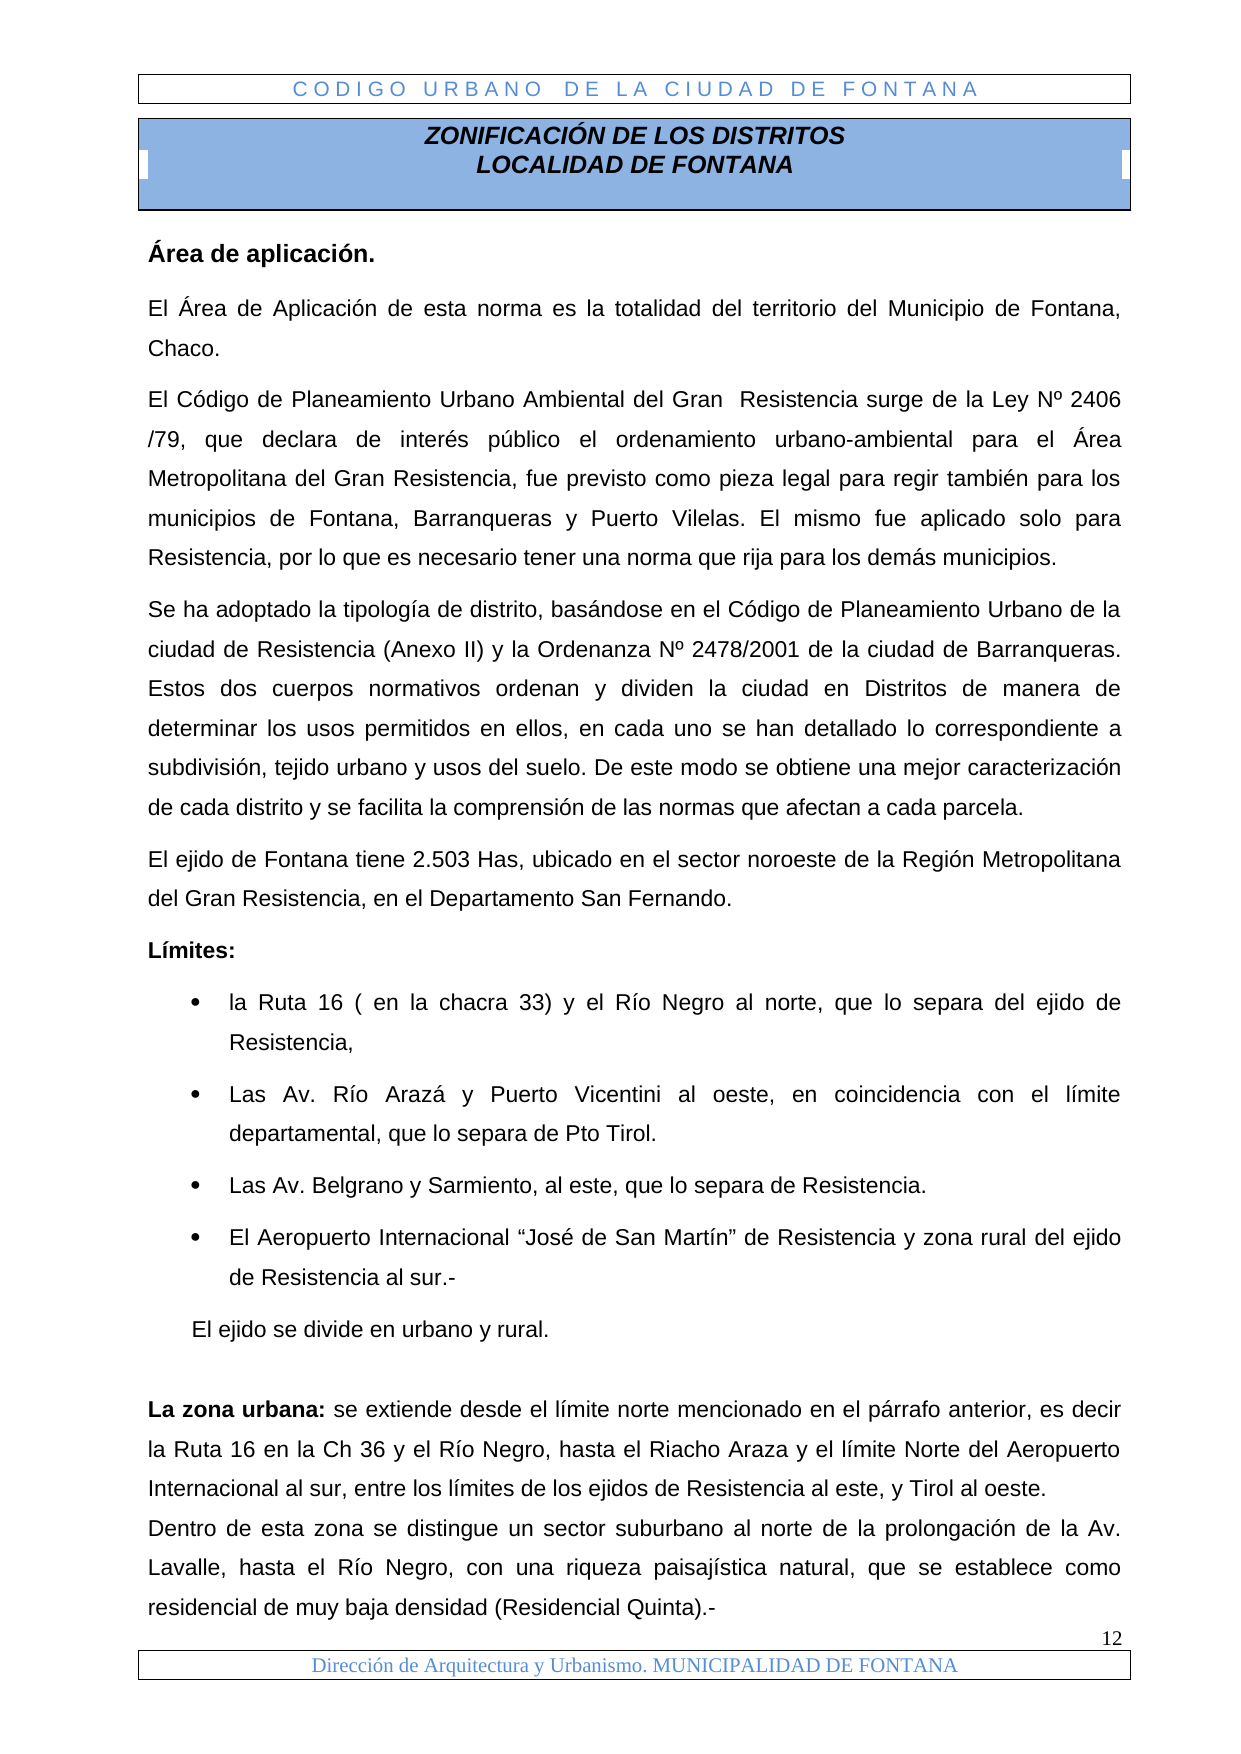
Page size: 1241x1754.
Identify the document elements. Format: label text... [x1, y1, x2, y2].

text LOCALIDAD DE FONTANA [148, 150, 1122, 176]
list El Aeropuerto Internacional “José de San Martín” de Resistencia y zona rural del ejido de Resistencia al sur.- [191, 1224, 1122, 1290]
text El Área de Aplicación de esta norma es la totalidad del territorio del Municipio de Fontana, Chaco. [148, 295, 1122, 361]
text ZONIFICACIÓN DE LOS DISTRITOS [139, 119, 1130, 150]
text El Código de Planeamiento Urbano Ambiental del Gran Resistencia surge de º 2406 /79, que declara de interés público el ordenamiento urbano-ambiental para el Área Metropolitana del Gran Resistencia, fue previsto como pieza legal para regir también para los municipios de Fontana, Barranqueras y Puerto Vilelas. El mismo fue aplicado solo para Resistencia, por lo que es necesario tener una norma que rija para los demás municipios. [148, 386, 1122, 571]
list 16 ( en la chacra 33) y el Río Negro al norte, que lo separa del ejido de Resistencia, [191, 989, 1122, 1055]
list Las Av. Río Arazá y Puerto Vicentini al oeste, en coincidencia con el límite departamental, que lo separa de Pto Tirol. [191, 1081, 1122, 1146]
list Las Av. Belgrano y Sarmiento, al este, que lo separa de Resistencia. [191, 1172, 1122, 1198]
text El ejido de Fontana tiene 2.503 Has, ubicado en el sector noroeste de del Gran Resistencia, en el Departamento San Fernando. [148, 846, 1122, 912]
text Área de aplicación. [148, 239, 1122, 268]
text Límites: [148, 937, 1122, 963]
text La zona urbana: se extiende desde el límite norte mencionado en el párrafo anterior, es decir 16 en 36 y el Río Negro, hasta el Riacho Araza y el límite Norte del Aeropuerto Internacional al sur, entre los límites de los ejidos de Resistencia al este, y Tirol al oeste. [148, 1396, 1122, 1502]
text El ejido se divide en urbano y rural. [191, 1316, 1122, 1342]
text Se ha adoptado la tipología de distrito, basándose en el Código de Planeamiento Urbano de la ciudad de Resistencia (Anexo II) y º 2478/2001 de la ciudad de Barranqueras. Estos dos cuerpos normativos ordenan y dividen la ciudad en Distritos de manera de determinar los usos permitidos en ellos, en cada uno se han detallado lo correspondiente a subdivisión, tejido urbano y usos del suelo. De este modo se obtiene una mejor caracterización de cada distrito y se facilita la comprensión de las normas que afectan a cada parcela. [148, 596, 1122, 820]
text Dentro de esta zona se distingue un sector suburbano al norte de la prolongación de , hasta el Río Negro, con una riqueza paisajística natural, que se establece como residencial de muy baja densidad (Residencial Quinta).- [148, 1515, 1122, 1620]
